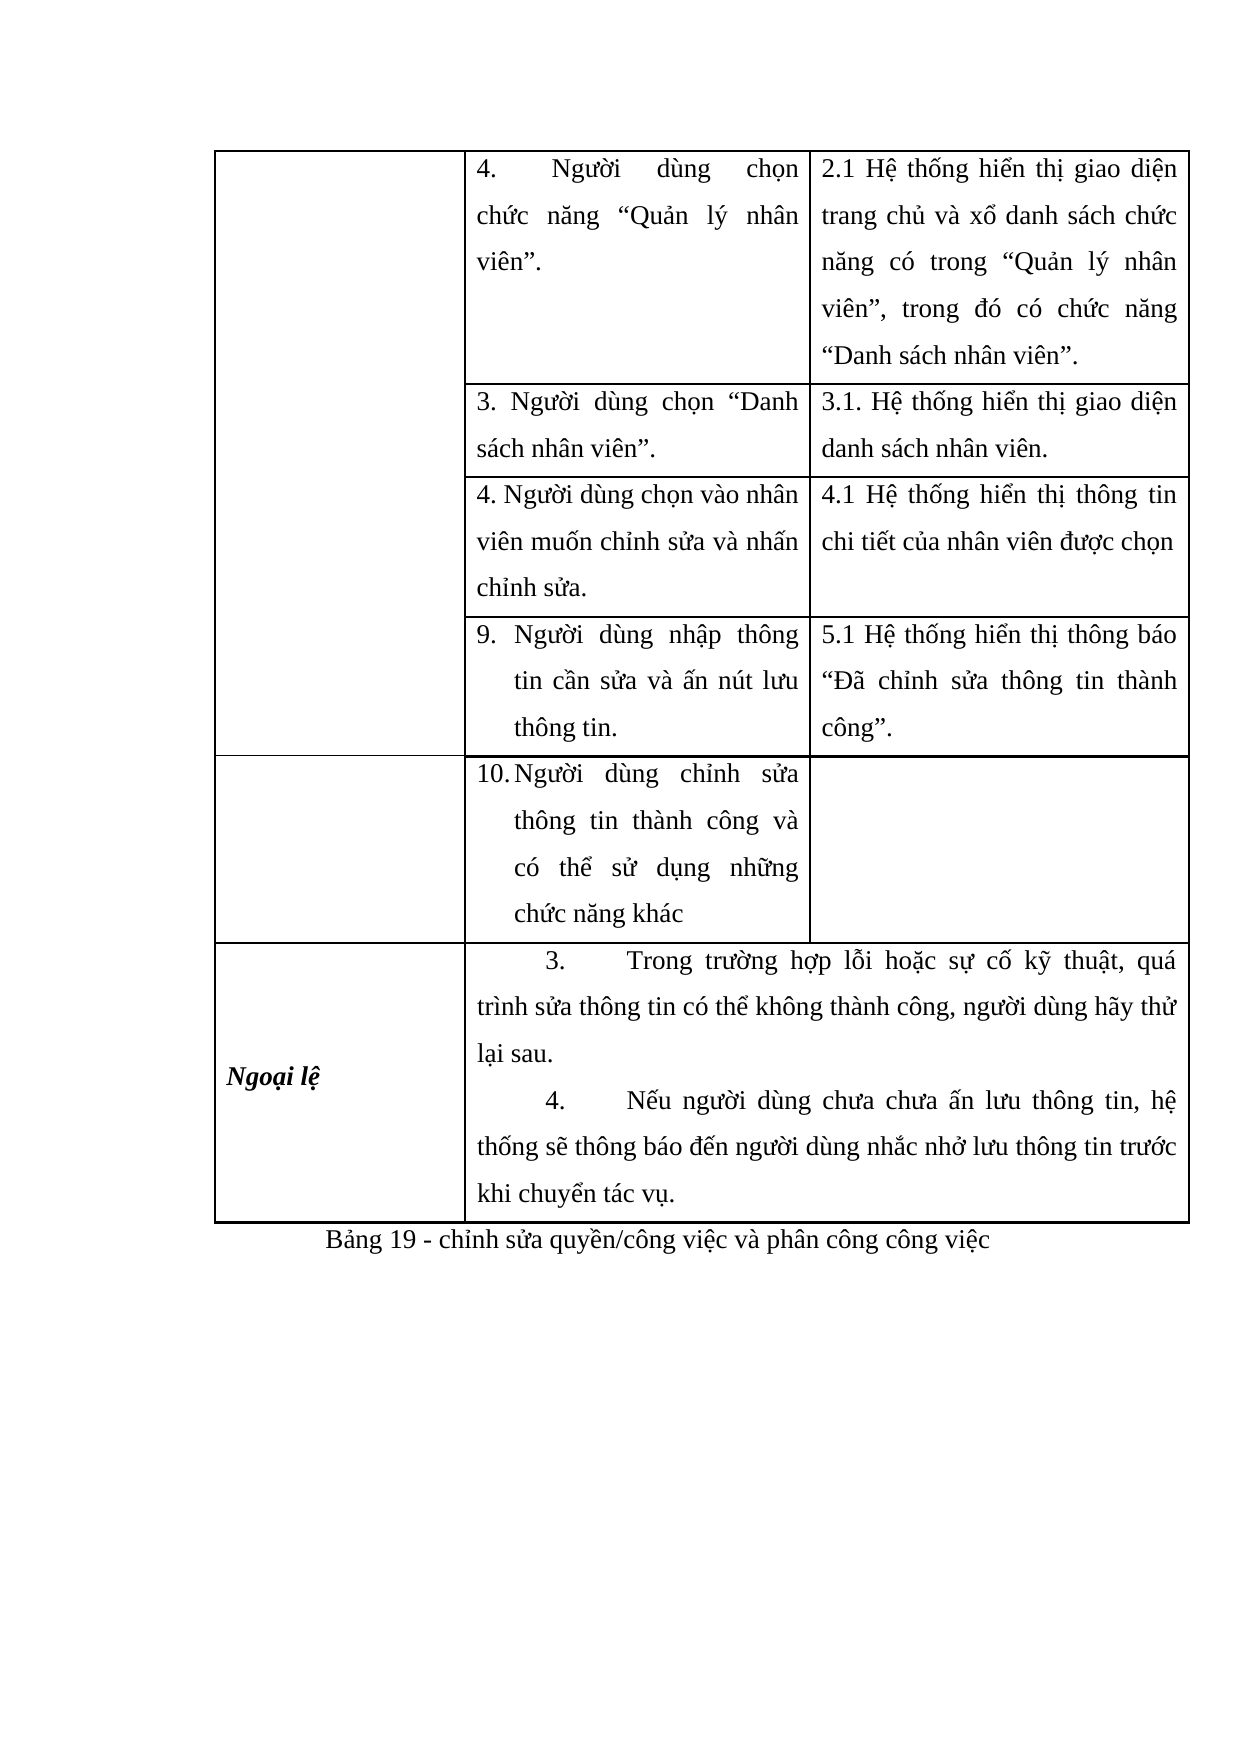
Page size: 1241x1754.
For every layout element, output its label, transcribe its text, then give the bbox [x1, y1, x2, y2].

table_cell Người dùng chọn chức năng “Quản lý nhân viên”. [466, 152, 809, 383]
table_cell 2.1 Hệ thống hiển thị giao diện trang chủ và xổ danh sách chức năng có trong “Quản lý nhân viên”, trong đó có chức năng “Danh sách nhân viên”. [811, 152, 1188, 383]
table_cell Trong trường hợp lỗi hoặc sự cố kỹ thuật, quá trình sửa thông tin có thể không thành công, người dùng hãy thử lại sau. Nếu người dùng chưa chưa ấn lưu thông tin, hệ thống sẽ thông báo đến người dùng nhắc nhở lưu thông tin trước khi chuyển tác vụ. [466, 944, 1188, 1221]
table_cell 5.1 Hệ thống hiển thị thông báo “Đã chỉnh sửa thông tin thành công”. [811, 618, 1188, 755]
table_cell Người dùng chỉnh sửa thông tin thành công và có thể sử dụng những chức năng khác [466, 758, 809, 942]
table_cell 4.1 Hệ thống hiển thị thông tin chi tiết của nhân viên được chọn [811, 478, 1188, 616]
table_cell 3. Người dùng chọn “Danh sách nhân viên”. [466, 385, 809, 476]
table_cell [216, 756, 464, 942]
text Bảng 19 - chỉnh sửa quyền/công việc và phân công công việc [225, 1224, 1090, 1255]
table_cell 3.1. Hệ thống hiển thị giao diện danh sách nhân viên. [811, 385, 1188, 476]
table_cell Ngoại lệ [216, 944, 464, 1221]
table_cell 4. Người dùng chọn vào nhân viên muốn chỉnh sửa và nhấn chỉnh sửa. [466, 478, 809, 616]
table_cell Người dùng nhập thông tin cần sửa và ấn nút lưu thông tin. [466, 618, 809, 755]
table_cell [811, 758, 1188, 942]
